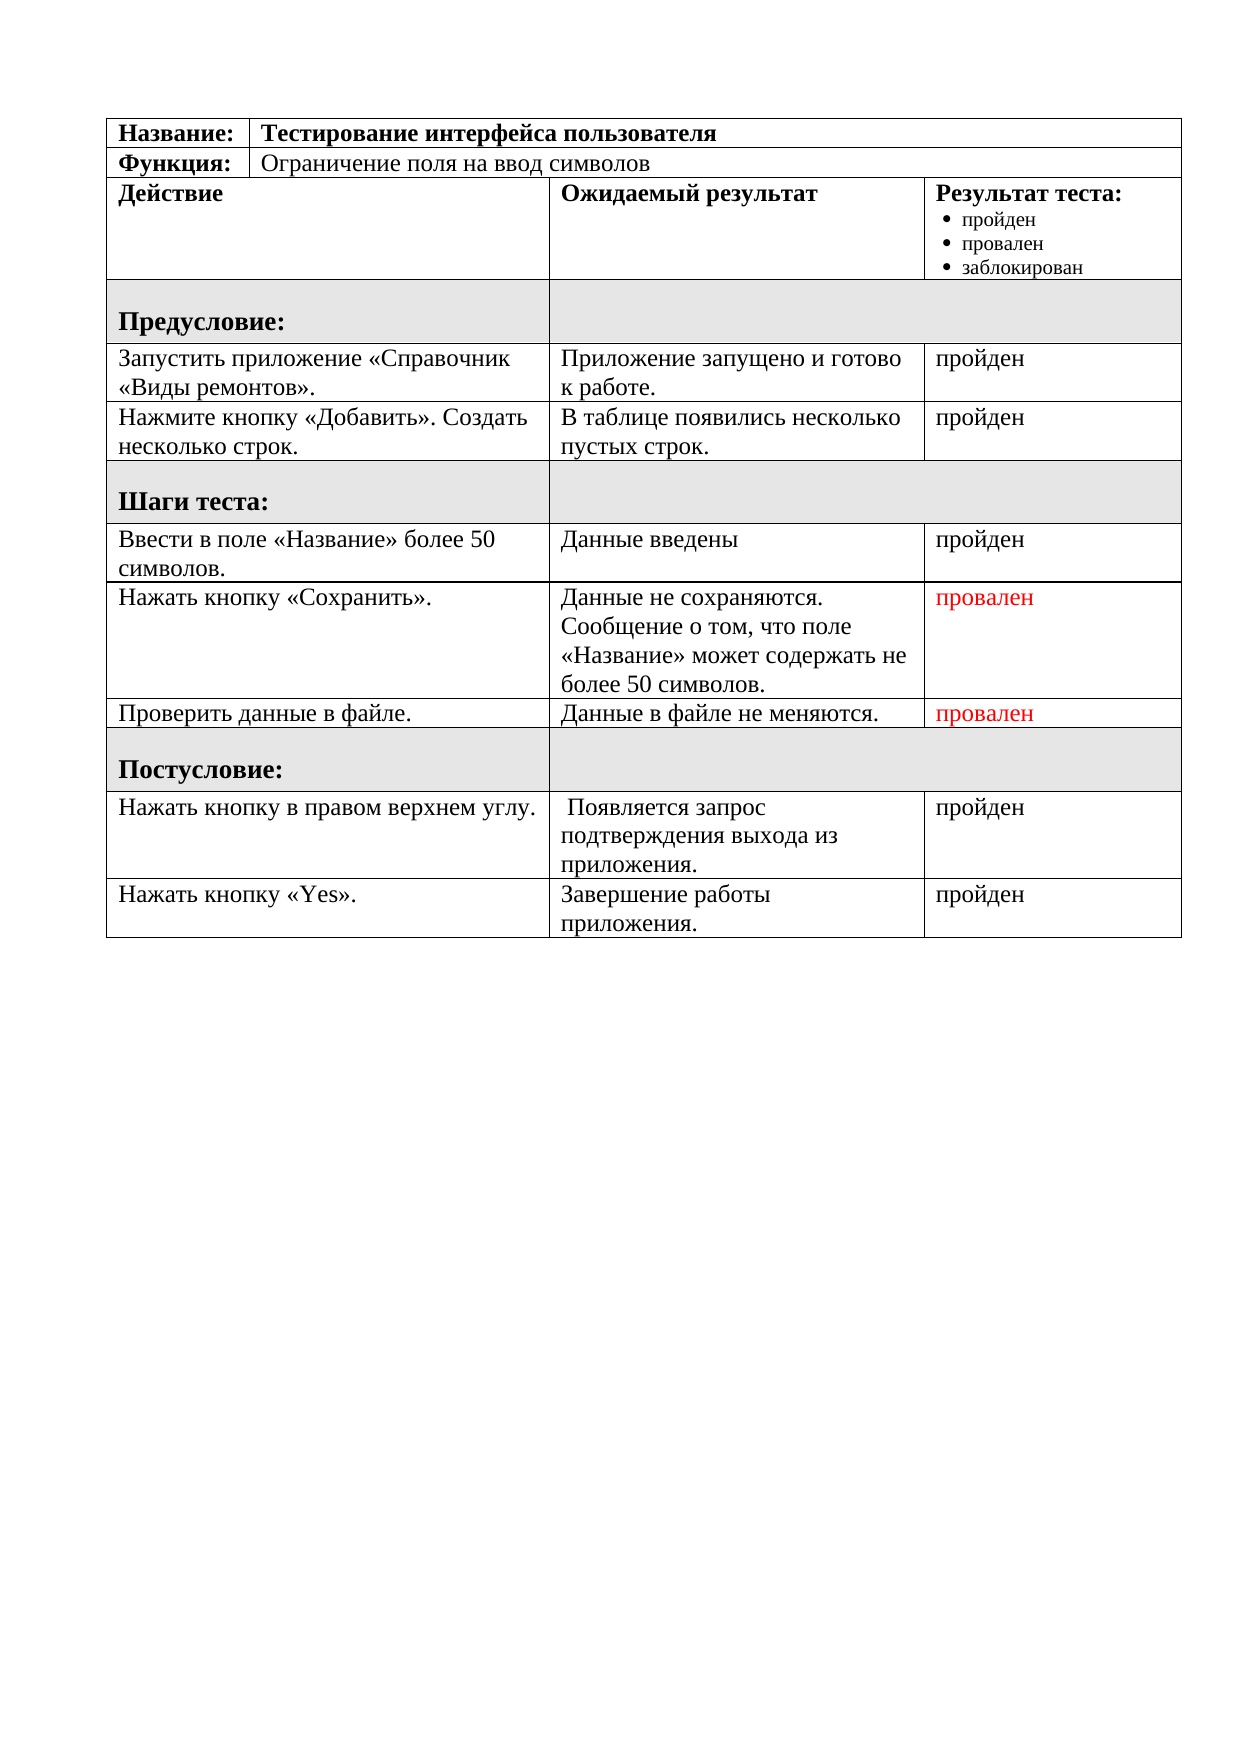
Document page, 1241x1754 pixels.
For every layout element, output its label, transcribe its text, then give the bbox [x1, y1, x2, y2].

table_cell Данные в файле не меняются. [550, 699, 924, 727]
table_cell Нажать кнопку «Yes». [107, 879, 549, 937]
table_cell [550, 728, 1181, 791]
table_cell Шаги теста: [107, 461, 549, 523]
table_cell Ожидаемый результат [550, 178, 924, 279]
table_cell Функция: [107, 148, 249, 177]
table_cell пройден [925, 402, 1181, 459]
table_cell Действие [107, 178, 549, 279]
table_header Название: [107, 119, 249, 147]
table_cell Ввести в поле «Название» более 50 символов. [107, 524, 549, 581]
table_cell Появляется запрос подтверждения выхода из приложения. [550, 792, 924, 878]
table_cell Данные не сохраняются. Сообщение о том, что поле «Название» может содержать не более 50 символов. [550, 583, 924, 697]
table_cell Результат теста: пройден провален заблокирован [925, 178, 1181, 279]
table_cell Нажать кнопку в правом верхнем углу. [107, 792, 549, 878]
table_cell Предусловие: [107, 280, 549, 342]
table_cell В таблице появились несколько пустых строк. [550, 402, 924, 459]
table_cell Завершение работы приложения. [550, 879, 924, 937]
table_header Тестирование интерфейса пользователя [250, 119, 1181, 147]
table_cell пройден [925, 792, 1181, 878]
table_cell Нажать кнопку «Сохранить». [107, 583, 549, 697]
table_cell Запустить приложение «Справочник «Виды ремонтов». [107, 344, 549, 401]
table_cell пройден [925, 344, 1181, 401]
table_cell Ограничение поля на ввод символов [250, 148, 1181, 177]
table_cell Проверить данные в файле. [107, 699, 549, 727]
table_cell провален [925, 583, 1181, 697]
table_cell [550, 280, 1181, 342]
table_cell [550, 461, 1181, 523]
table_cell пройден [925, 524, 1181, 581]
table_cell Нажмите кнопку «Добавить». Создать несколько строк. [107, 402, 549, 459]
table_cell Данные введены [550, 524, 924, 581]
table_cell Приложение запущено и готово к работе. [550, 344, 924, 401]
table_cell пройден [925, 879, 1181, 937]
table_cell провален [925, 699, 1181, 727]
table_cell Постусловие: [107, 728, 549, 791]
